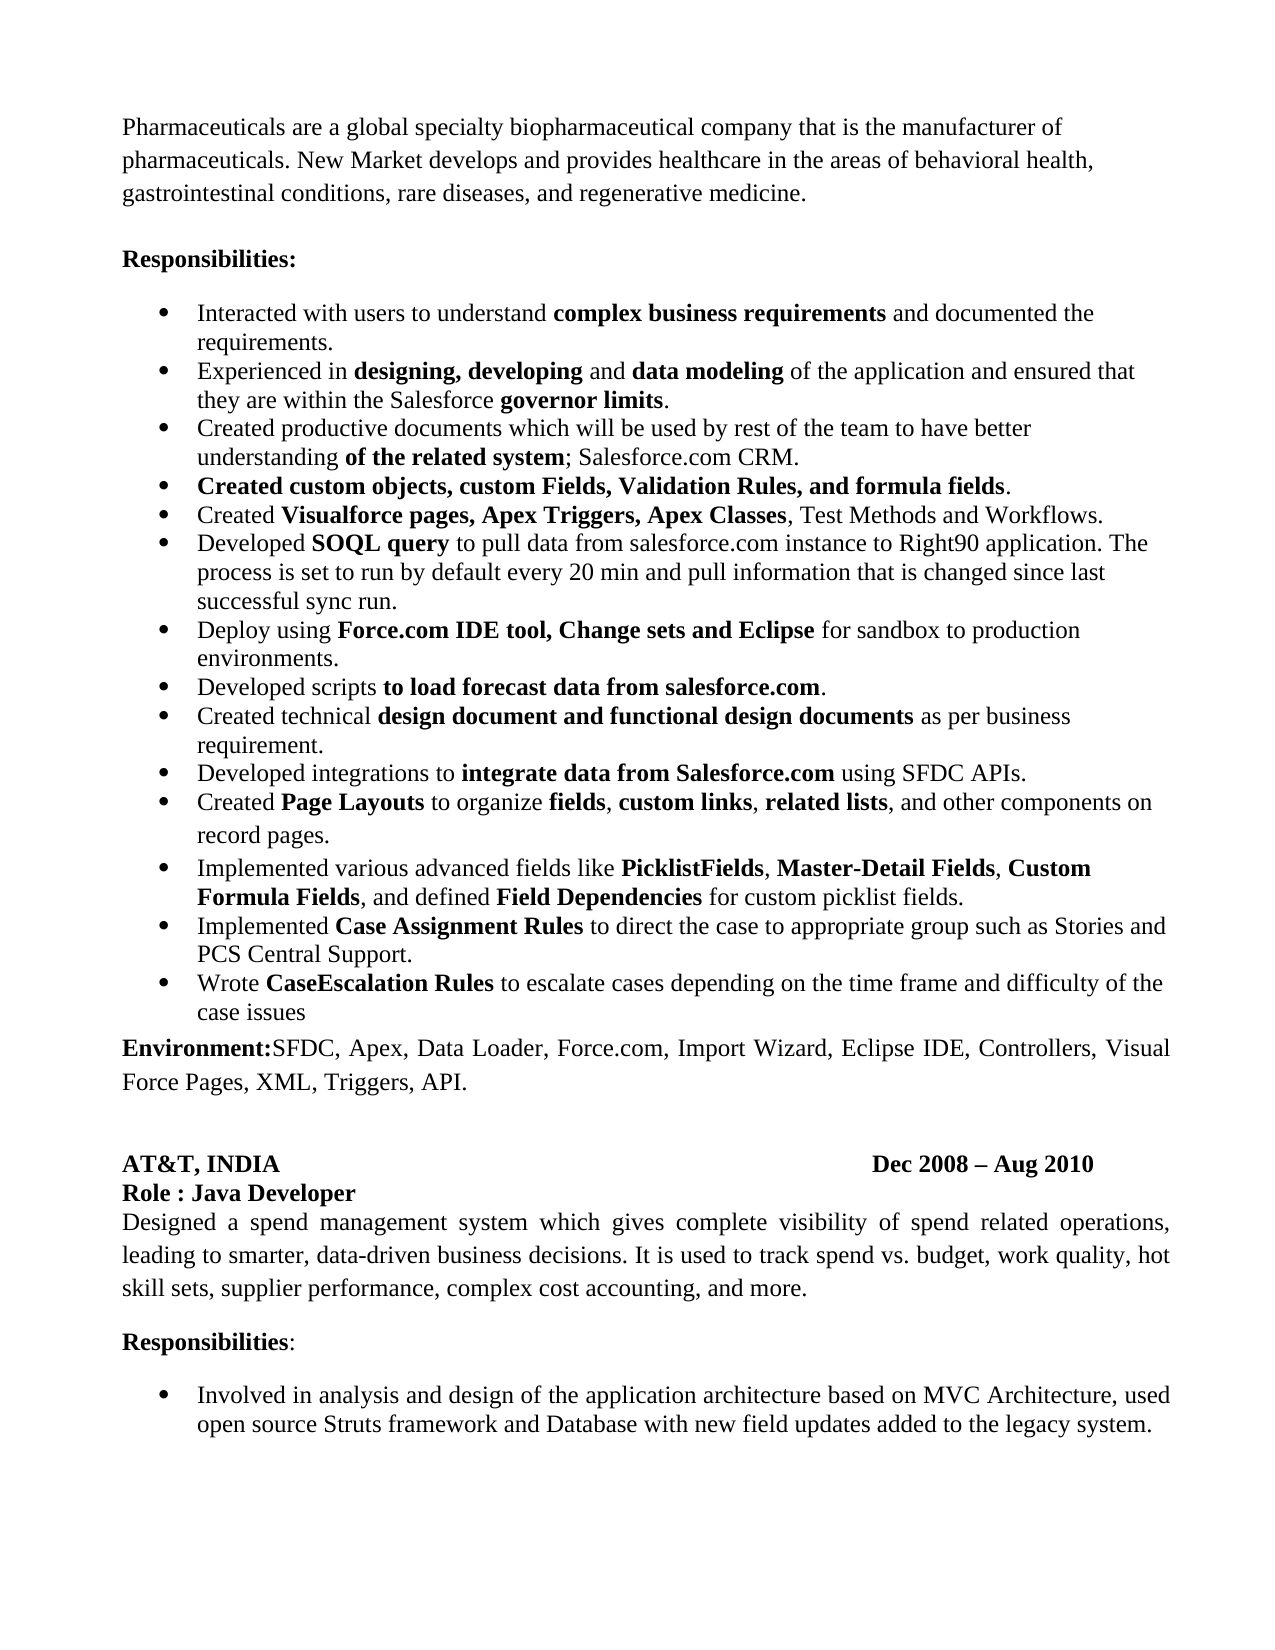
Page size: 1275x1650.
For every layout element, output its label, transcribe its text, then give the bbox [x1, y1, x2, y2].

text Environment:SFDC, Apex, Data Loader, Force.com, Import Wizard, Eclipse IDE, Controllers, Visual Force Pages, XML, Triggers, API. [122, 1033, 1172, 1095]
text Responsibilities: [122, 1327, 1172, 1355]
list Created Visualforce pages, Apex Triggers, Apex Classes, Test Methods and Workflows. [159, 500, 1172, 528]
list Created productive documents which will be used by rest of the team to have better understanding of the related system; Salesforce.com CRM. [159, 413, 1172, 471]
list Experienced in designing, developing and data modeling of the application and ensured that they are within the Salesforce governor limits. [159, 356, 1172, 413]
list Created technical design document and functional design documents as per business requirement. [159, 701, 1172, 758]
list Developed integrations to integrate data from Salesforce.com using SFDC APIs. [159, 758, 1172, 787]
list Implemented Case Assignment Rules to direct the case to appropriate group such as Stories and PCS Central Support. [159, 911, 1172, 968]
subtitle Role : Java Developer [122, 1178, 1172, 1207]
text Designed a spend management system which gives complete visibility of spend related operations, leading to smarter, data-driven business decisions. It is used to track spend vs. budget, work quality, hot skill sets, supplier performance, complex cost accounting, and more. [122, 1207, 1172, 1301]
list Created custom objects, custom Fields, Validation Rules, and formula fields. [159, 471, 1172, 500]
list Deploy using Force.com IDE tool, Change sets and Eclipse for sandbox to production environments. [159, 615, 1172, 672]
text Pharmaceuticals are a global specialty biopharmaceutical company that is the manufacturer of pharmaceuticals. New Market develops and provides healthcare in the areas of behavioral health, gastrointestinal conditions, rare diseases, and regenerative medicine. Responsibilities: [122, 112, 1172, 273]
list Involved in analysis and design of the application architecture based on MVC Architecture, used open source Struts framework and Database with new field updates added to the legacy system. [159, 1380, 1172, 1438]
list Developed SOQL query to pull data from salesforce.com instance to Right90 application. The process is set to run by default every 20 min and pull information that is changed since last successful sync run. [159, 528, 1172, 615]
list Developed scripts to load forecast data from salesforce.com. [159, 672, 1172, 701]
list Created Page Layouts to organize fields, custom links, related lists, and other components on record pages. [159, 787, 1172, 849]
subtitle AT&T, INDIA Dec 2008 – Aug 2010 [122, 1149, 1172, 1178]
list Interacted with users to understand complex business requirements and documented the requirements. [159, 298, 1172, 356]
list Wrote CaseEscalation Rules to escalate cases depending on the time frame and difficulty of the case issues [159, 968, 1172, 1026]
list Implemented various advanced fields like PicklistFields, Master-Detail Fields, Custom Formula Fields, and defined Field Dependencies for custom picklist fields. [159, 853, 1172, 911]
